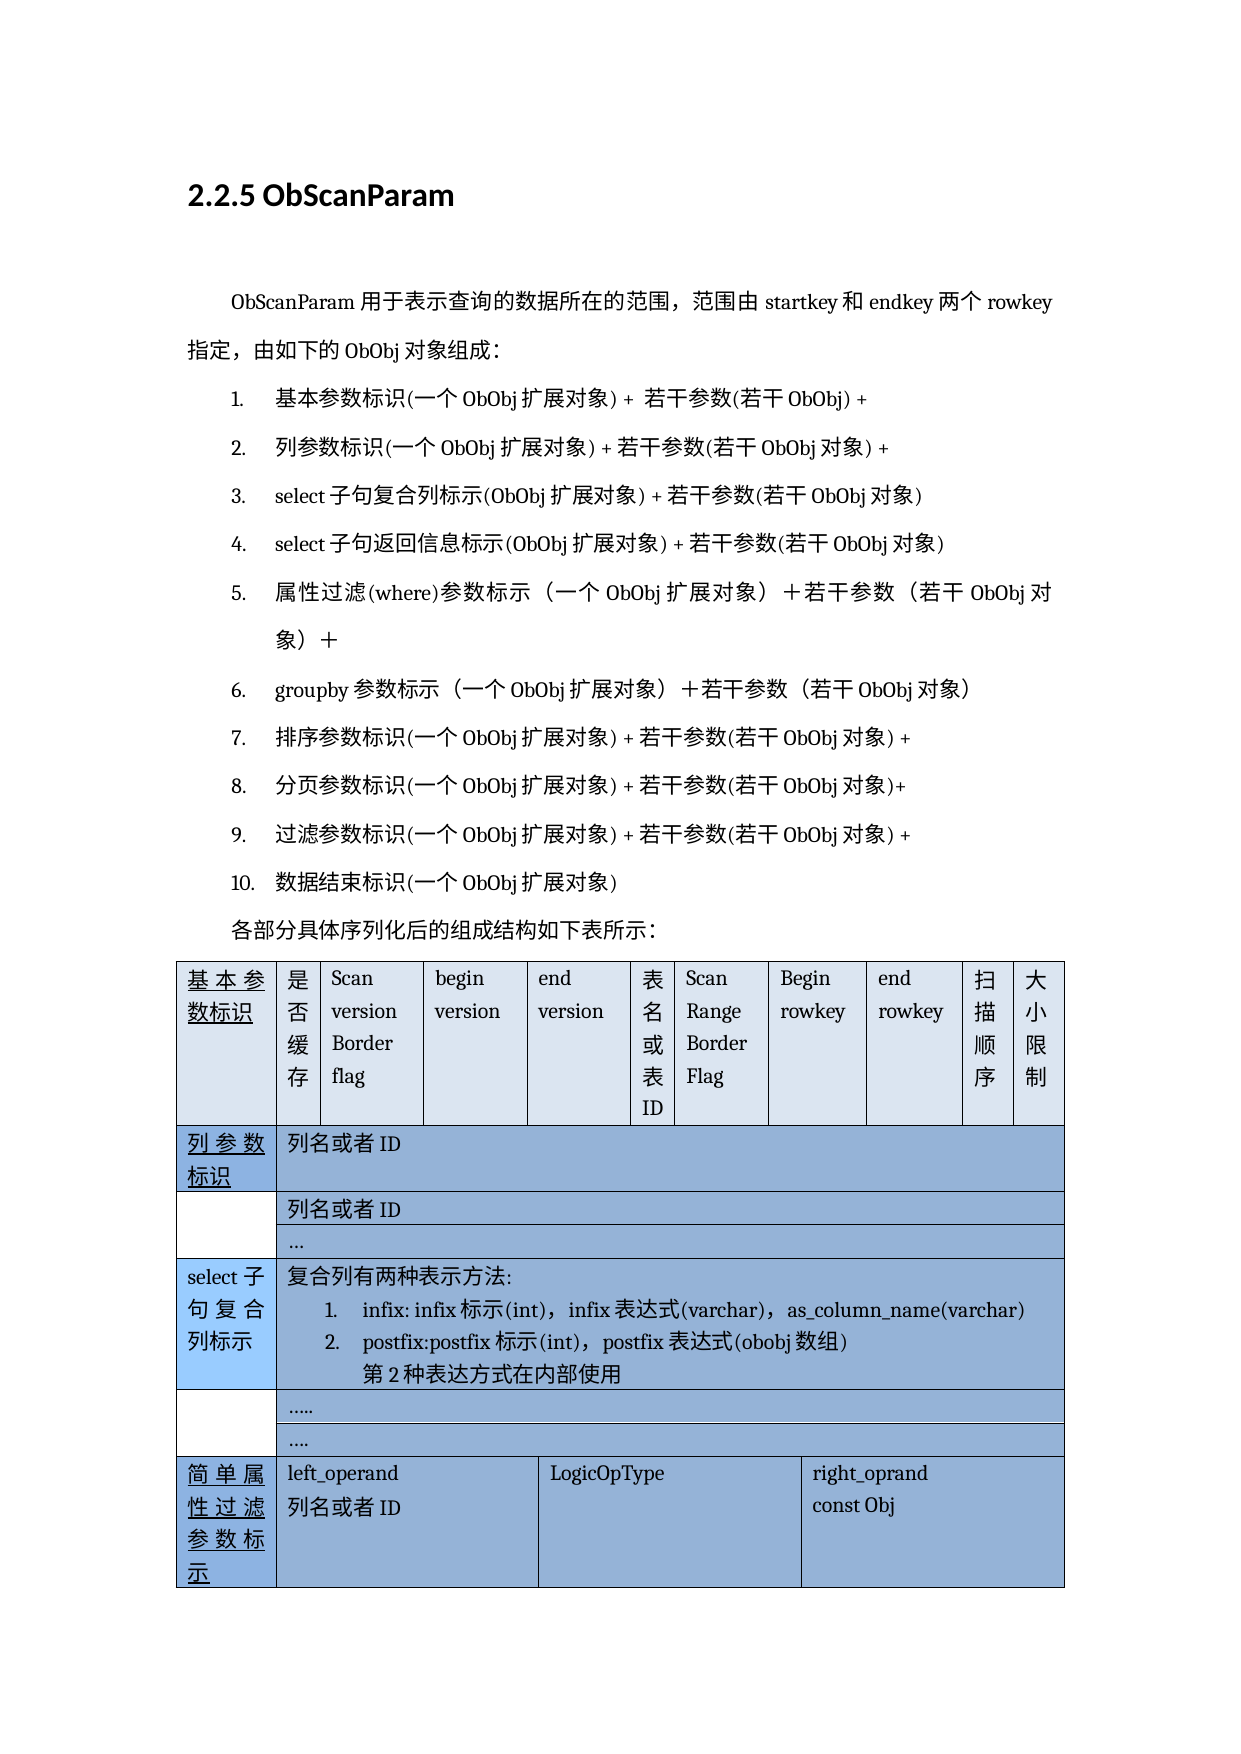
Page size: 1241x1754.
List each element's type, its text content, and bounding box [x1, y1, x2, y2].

text ObScanParam用于表示查询的数据所在的范围，范围由startkey和endkey两个rowkey指定，由如下的ObObj对象组成： [187, 284, 1053, 365]
table_cell left_operand 列名或者ID [277, 1457, 538, 1587]
subtitle ObScanParam [187, 162, 1053, 227]
table_cell [177, 1192, 276, 1258]
list select子句返回信息标示(ObObj扩展对象) + 若干参数(若干ObObj对象) [231, 526, 1053, 558]
table_header 是否缓存 [277, 962, 320, 1125]
table_header end version [528, 962, 630, 1125]
list 过滤参数标识(一个ObObj扩展对象) + 若干参数(若干ObObj对象) + [231, 816, 1053, 849]
list groupby参数标示（一个ObObj扩展对象）＋若干参数（若干ObObj对象） [231, 671, 1053, 704]
table_header Begin rowkey [769, 962, 866, 1125]
table_cell …. [277, 1424, 1064, 1456]
table_cell 列名或者ID [277, 1192, 1064, 1224]
table_cell ….. [277, 1390, 1064, 1422]
table_cell [177, 1390, 276, 1456]
table_header 扫描顺序 [963, 962, 1013, 1125]
table_header Scan version Border flag [321, 962, 423, 1125]
text 各部分具体序列化后的组成结构如下表所示： [231, 913, 1053, 945]
list select子句复合列标示(ObObj扩展对象) + 若干参数(若干ObObj对象) [231, 477, 1053, 510]
list 排序参数标识(一个ObObj扩展对象) + 若干参数(若干ObObj对象) + [231, 719, 1053, 752]
list 基本参数标识(一个ObObj扩展对象) + 若干参数(若干ObObj) + [231, 381, 1053, 413]
table_cell 列名或者ID [277, 1126, 1064, 1191]
list 分页参数标识(一个ObObj扩展对象) + 若干参数(若干ObObj对象)+ [231, 768, 1053, 800]
table_cell select子句复合列标示 [177, 1259, 276, 1389]
table_header 基本参数标识 [177, 962, 276, 1125]
list 属性过滤(where)参数标示（一个ObObj扩展对象）＋若干参数（若干ObObj对象）＋ [231, 574, 1053, 655]
table_cell LogicOpType [539, 1457, 801, 1587]
table_header end rowkey [867, 962, 962, 1125]
table_header 大小限制 [1014, 962, 1064, 1125]
table_cell 简单属性过滤参数标示 [177, 1457, 276, 1587]
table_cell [802, 1457, 1064, 1587]
table_cell 列参数标识 [177, 1126, 276, 1191]
table_header begin version [424, 962, 527, 1125]
list 数据结束标识(一个ObObj扩展对象) [231, 864, 1053, 897]
table_header 表名或表ID [631, 962, 674, 1125]
list 列参数标识(一个ObObj扩展对象) + 若干参数(若干ObObj对象) + [231, 429, 1053, 462]
table_cell … [277, 1225, 1064, 1258]
table_header Scan Range Border Flag [675, 962, 768, 1125]
table_cell 复合列有两种表示方法: infix: infix标示(int)，infix表达式(varchar)，as_column_name(varchar) postfix:postfix标示(int)，postfix表达式(obobj数组) 第2种表达方式在内部使用 [277, 1259, 1064, 1389]
